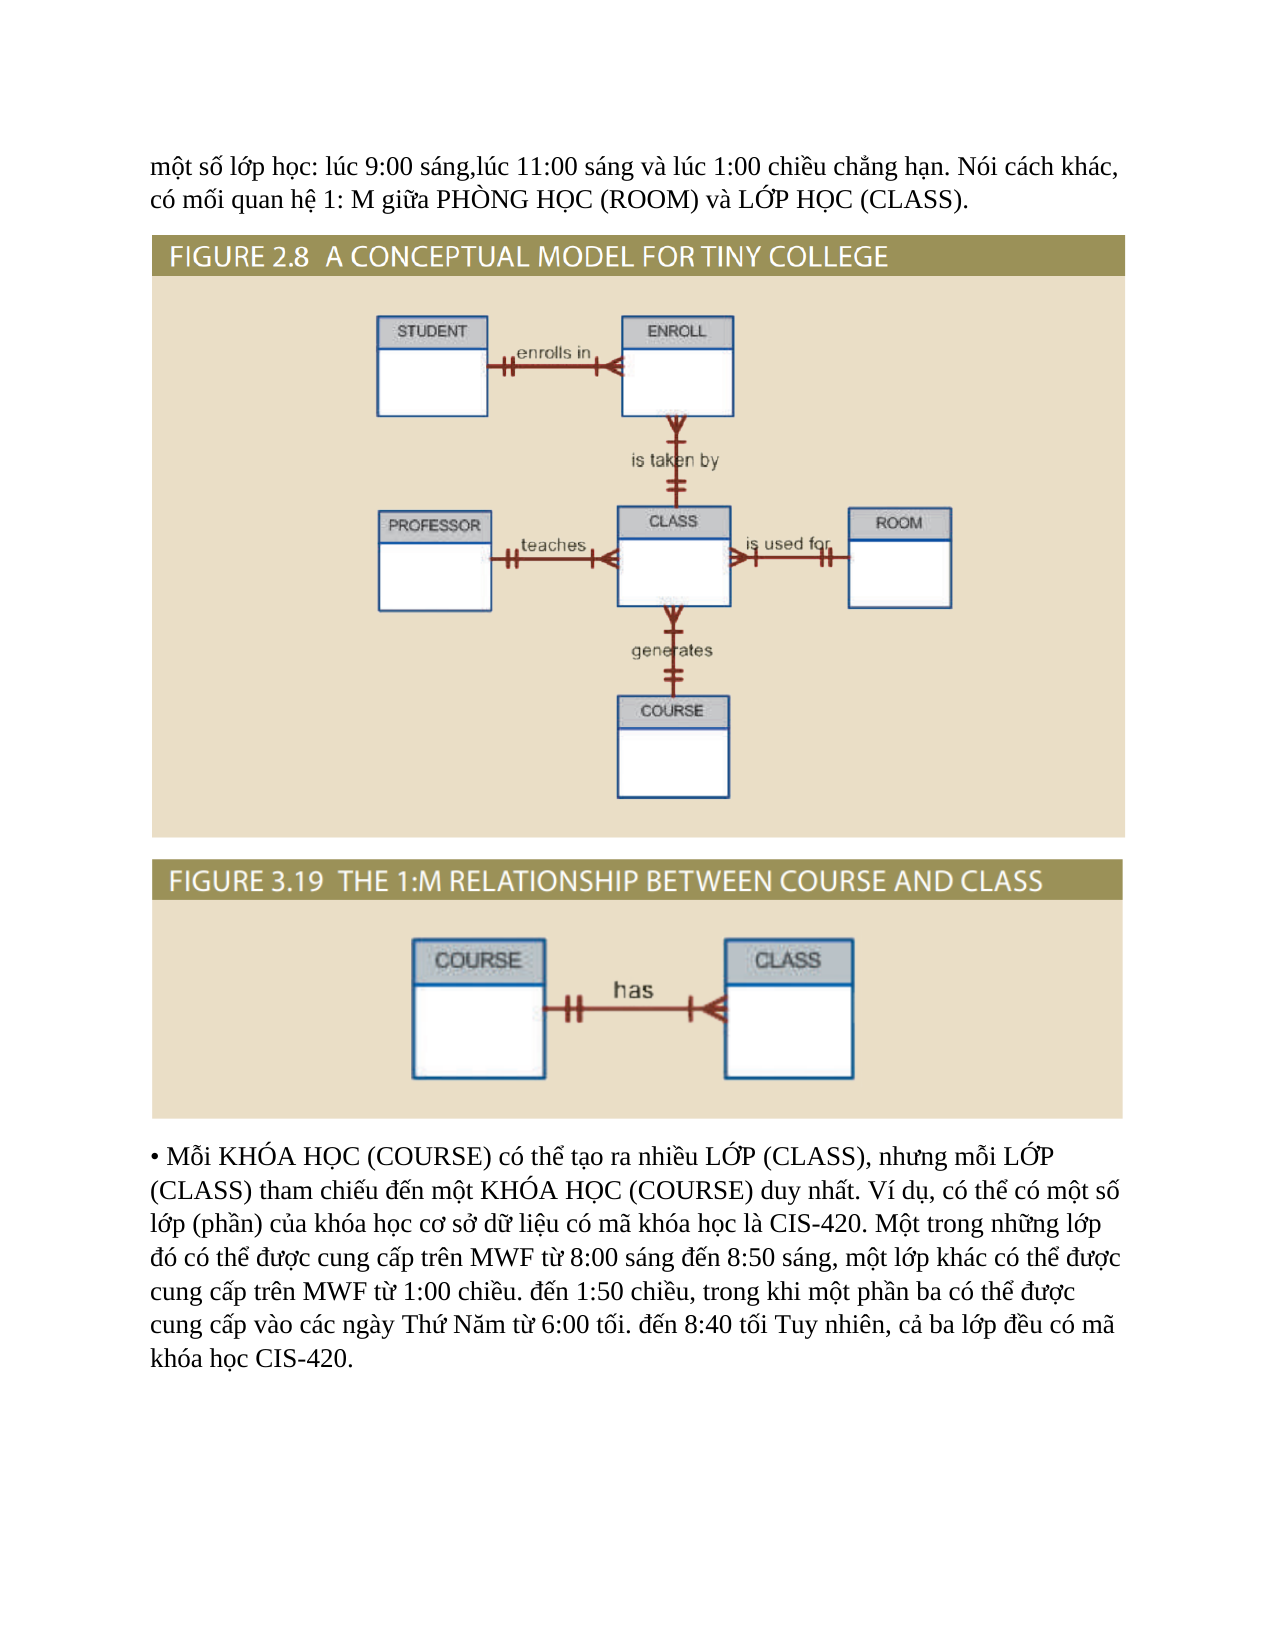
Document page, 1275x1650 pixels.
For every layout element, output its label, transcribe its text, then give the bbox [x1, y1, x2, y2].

picture [150, 856, 1125, 1122]
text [150, 150, 1125, 215]
picture [150, 233, 1125, 838]
text • Mỗi KHÓA HỌC (COURSE) có thể tạo ra nhiều LỚP (CLASS), nhưng mỗi LỚP (CLASS) tham chiếu đến một KHÓA HỌC (COURSE) duy nhất. Ví dụ, có thể có một số lớp (phần) của khóa học cơ sở dữ liệu có mã khóa học là CIS-420. Một trong những lớp đó có thể được cung cấp trên MWF từ 8:00 sáng đến 8:50 sáng, một lớp khác có thể được cung cấp trên MWF từ 1:00 chiều. đến 1:50 chiều, trong khi một phần ba có thể được cung cấp vào các ngày Thứ Năm từ 6:00 tối. đến 8:40 tối Tuy nhiên, cả ba lớp đều có mã khóa học CIS-420. [150, 1141, 1125, 1373]
